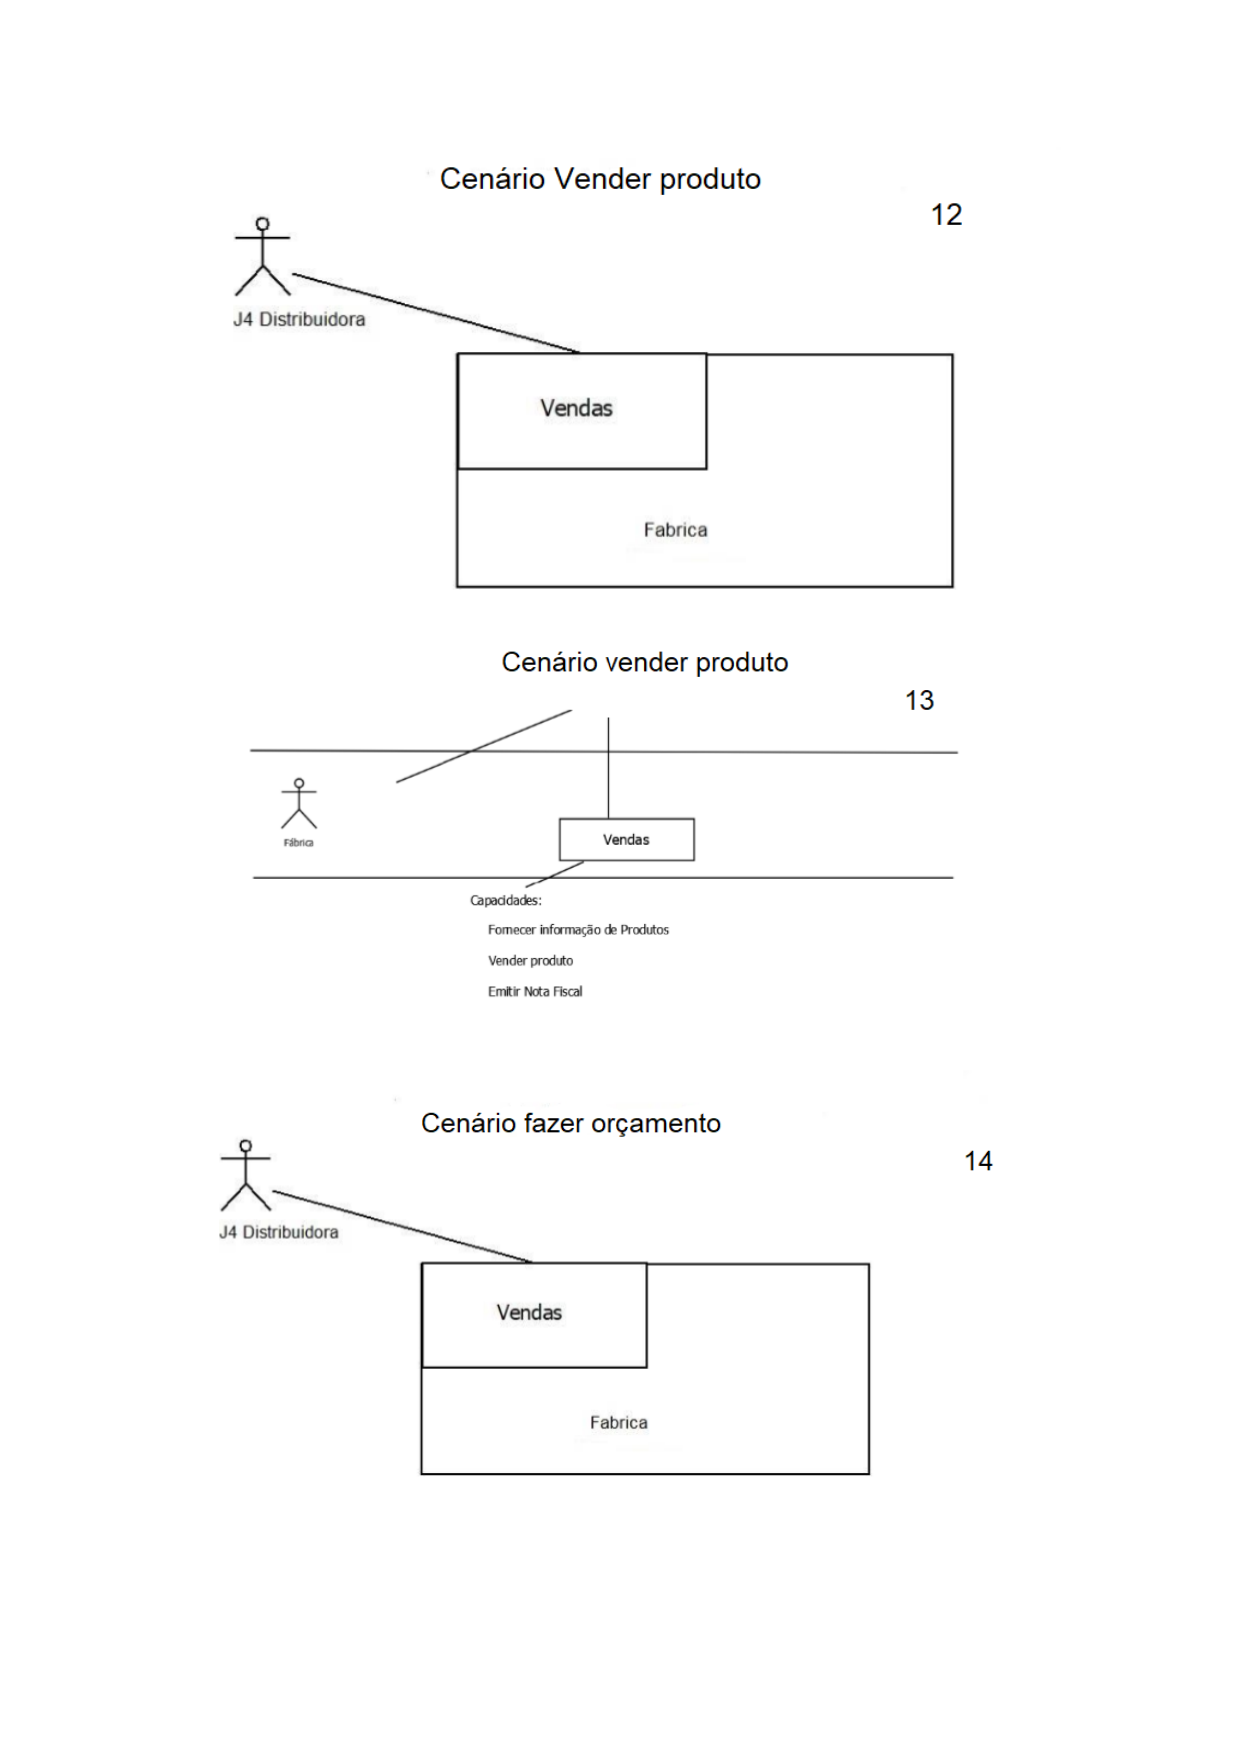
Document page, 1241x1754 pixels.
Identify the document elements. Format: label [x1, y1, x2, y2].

picture [177, 1064, 1063, 1548]
picture [177, 147, 1063, 639]
picture [177, 645, 1063, 1059]
